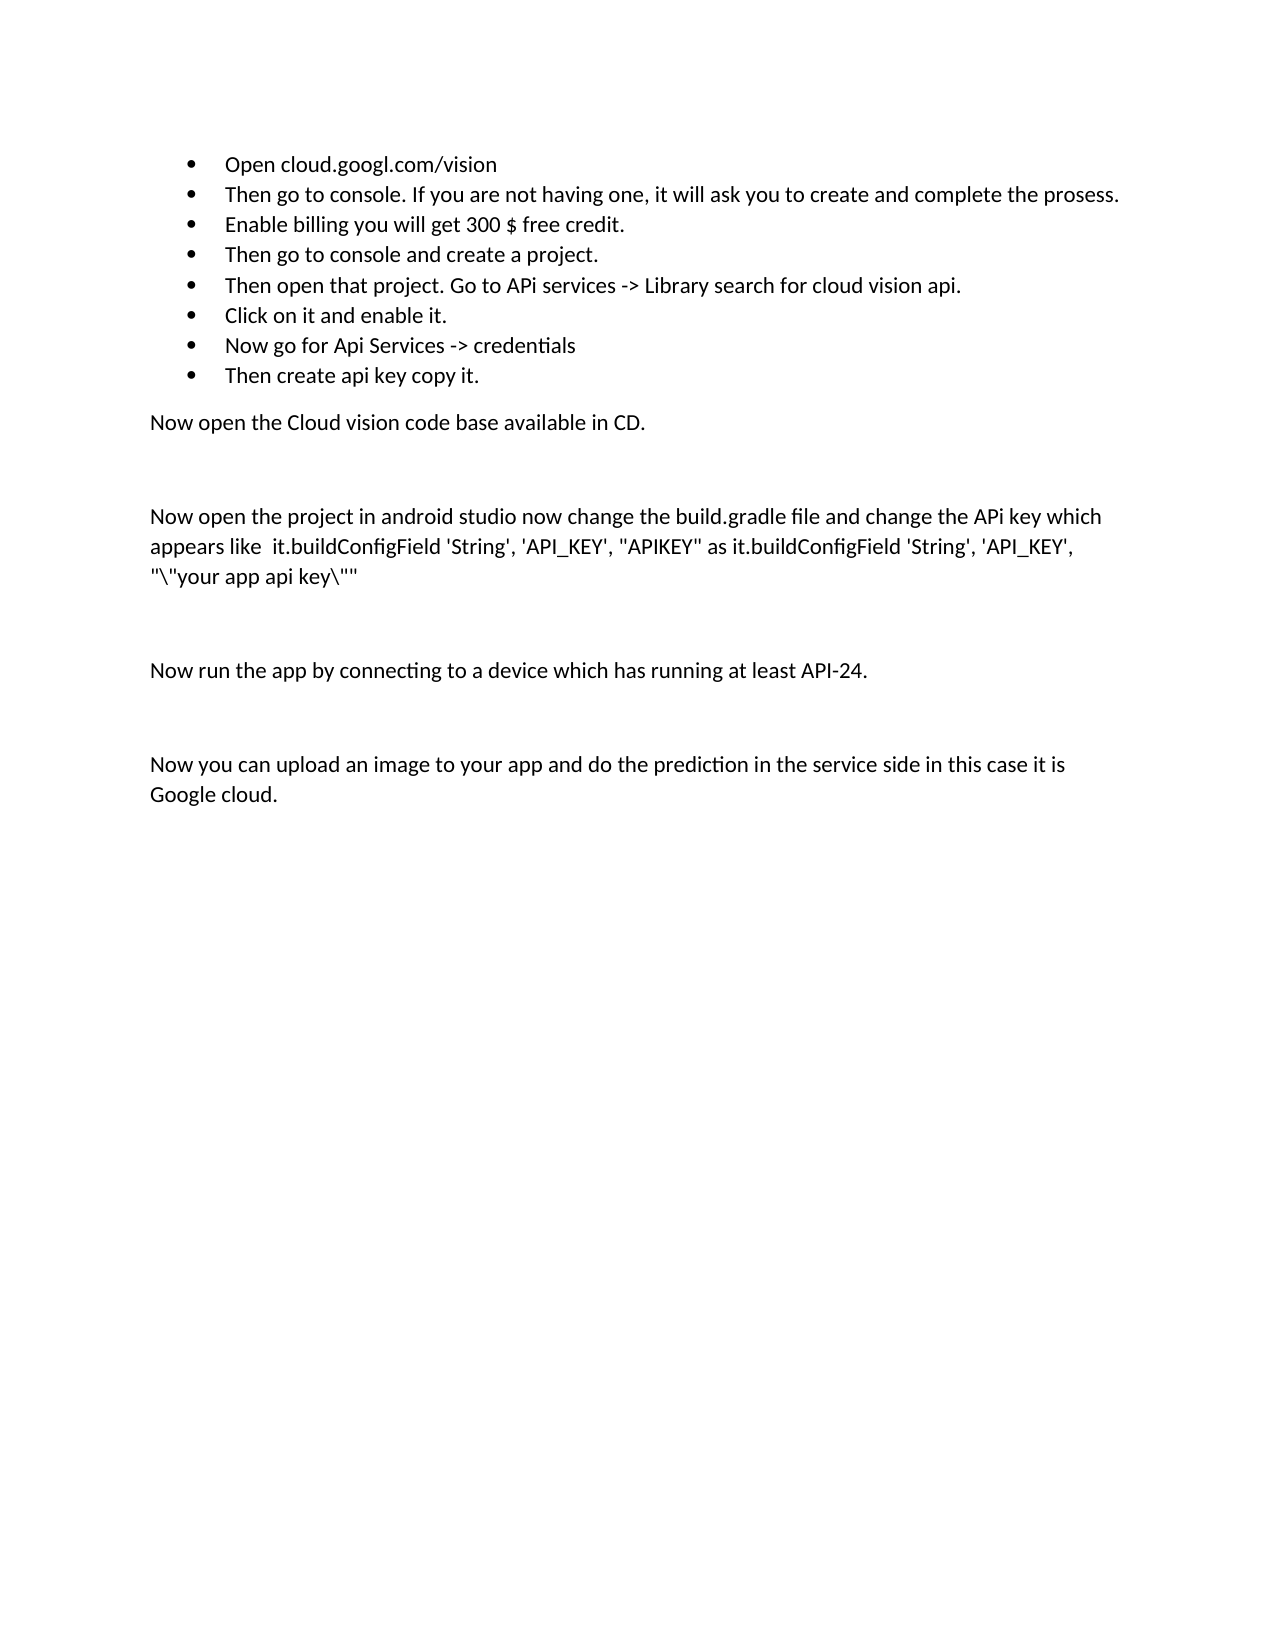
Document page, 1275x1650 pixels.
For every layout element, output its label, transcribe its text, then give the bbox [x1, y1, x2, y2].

text Now you can upload an image to your app and do the prediction in the service side in this case it is Google cloud. [150, 750, 1125, 808]
list Now go for Api Services -> credentials [187, 331, 1125, 359]
text Now open the project in android studio now change the build.gradle file and change the APi key which appears like it.buildConfigField 'String', 'API_KEY', "APIKEY" as it.buildConfigField 'String', 'API_KEY', "\"your app api key\"" [150, 502, 1125, 591]
text Now run the app by connecting to a device which has running at least API-24. [150, 656, 1125, 684]
list Click on it and enable it. [187, 301, 1125, 329]
list Open cloud.googl.com/vision [187, 150, 1125, 178]
list Then open that project. Go to APi services -> Library search for cloud vision api. [187, 271, 1125, 299]
list Then create api key copy it. [187, 361, 1125, 389]
list Then go to console. If you are not having one, it will ask you to create and complete the prosess. [187, 180, 1125, 208]
list Enable billing you will get 300 $ free credit. [187, 210, 1125, 238]
list Then go to console and create a project. [187, 241, 1125, 269]
text Now open the Cloud vision code base available in CD. [150, 408, 1125, 436]
